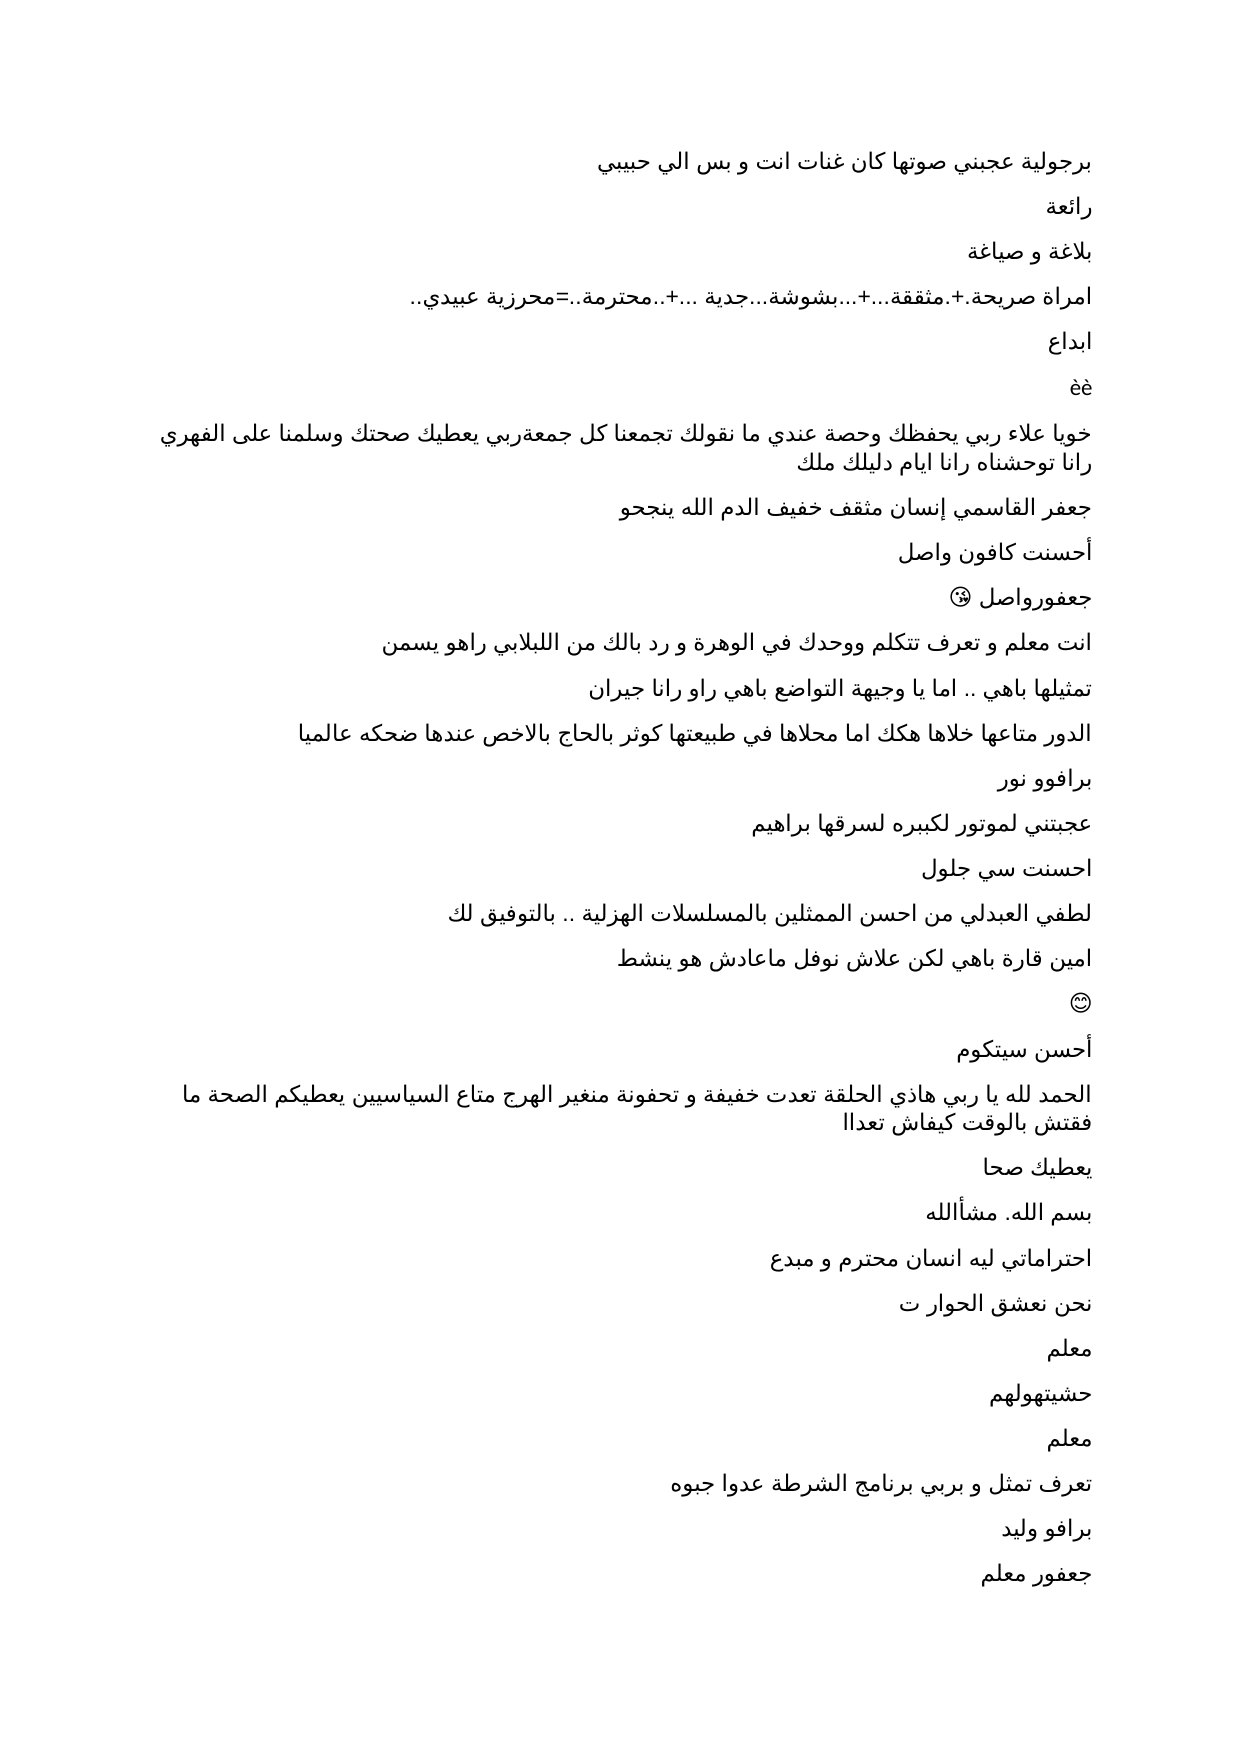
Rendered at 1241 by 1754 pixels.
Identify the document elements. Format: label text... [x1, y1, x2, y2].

text بلاغة و صياغة [148, 238, 1093, 264]
text عجبتني لموتور لكببره لسرقها براهيم [148, 810, 1093, 836]
text بسم الله. مشأالله [148, 1199, 1093, 1226]
text خويا علاء ربي يحفظك وحصة عندي ما نقولك تجمعنا كل جمعةربي يعطيك صحتك وسلمنا على الفهري رانا توحشناه رانا ايام دليلك ملك [148, 420, 1093, 475]
text معلم [148, 1425, 1093, 1451]
text جعفر القاسمي إنسان مثقف خفيف الدم الله ينجحو [148, 493, 1093, 520]
text احتراماتي ليه انسان محترم و مبدع [148, 1244, 1093, 1271]
text تعرف تمثل و بربي برنامج الشرطة عدوا جبوه [148, 1470, 1093, 1496]
text رائعة [148, 193, 1093, 219]
text امين قارة باهي لكن علاش نوفل ماعادش هو ينشط [148, 945, 1093, 971]
text تمثيلها باهي .. اما يا وجيهة التواضع باهي راو رانا جيران [148, 674, 1093, 701]
text احسنت سي جلول [148, 855, 1093, 881]
text جعفور معلم [148, 1560, 1093, 1587]
text èè [148, 373, 1093, 401]
text حشيتهولهم [148, 1380, 1093, 1406]
text برافو وليد [148, 1515, 1093, 1541]
text الدور متاعها خلاها هكك اما محلاها في طبيعتها كوثر بالحاج بالاخص عندها ضحكه عالميا [148, 719, 1093, 746]
text أحسنت كافون واصل [148, 539, 1093, 565]
text معلم [148, 1335, 1093, 1361]
text 😊 [148, 990, 1093, 1017]
text أحسن سيتكوم [148, 1036, 1093, 1062]
text برجولية عجبني صوتها كان غنات انت و بس الي حبيبي [148, 148, 1093, 174]
text انت معلم و تعرف تتكلم ووحدك في الوهرة و رد بالك من اللبلابي راهو يسمن [148, 629, 1093, 656]
text الحمد لله يا ربي هاذي الحلقة تعدت خفيفة و تحفونة منغير الهرج متاع السياسيين يعطيكم الصحة ما فقتش بالوقت كيفاش تعداا [148, 1081, 1093, 1136]
text امراة صريحة.+.مثققة...+...بشوشة...جدية ...+..محترمة..=محرزية عبيدي.. [148, 283, 1093, 309]
text لطفي العبدلي من احسن الممثلين بالمسلسلات الهزلية .. بالتوفيق لك [148, 900, 1093, 926]
text نحن نعشق الحوار ت [148, 1289, 1093, 1316]
text يعطيك صحا [148, 1154, 1093, 1181]
text ابداع [148, 328, 1093, 354]
text برافوو نور [148, 765, 1093, 791]
text جعفورواصل 😘 [148, 584, 1093, 611]
